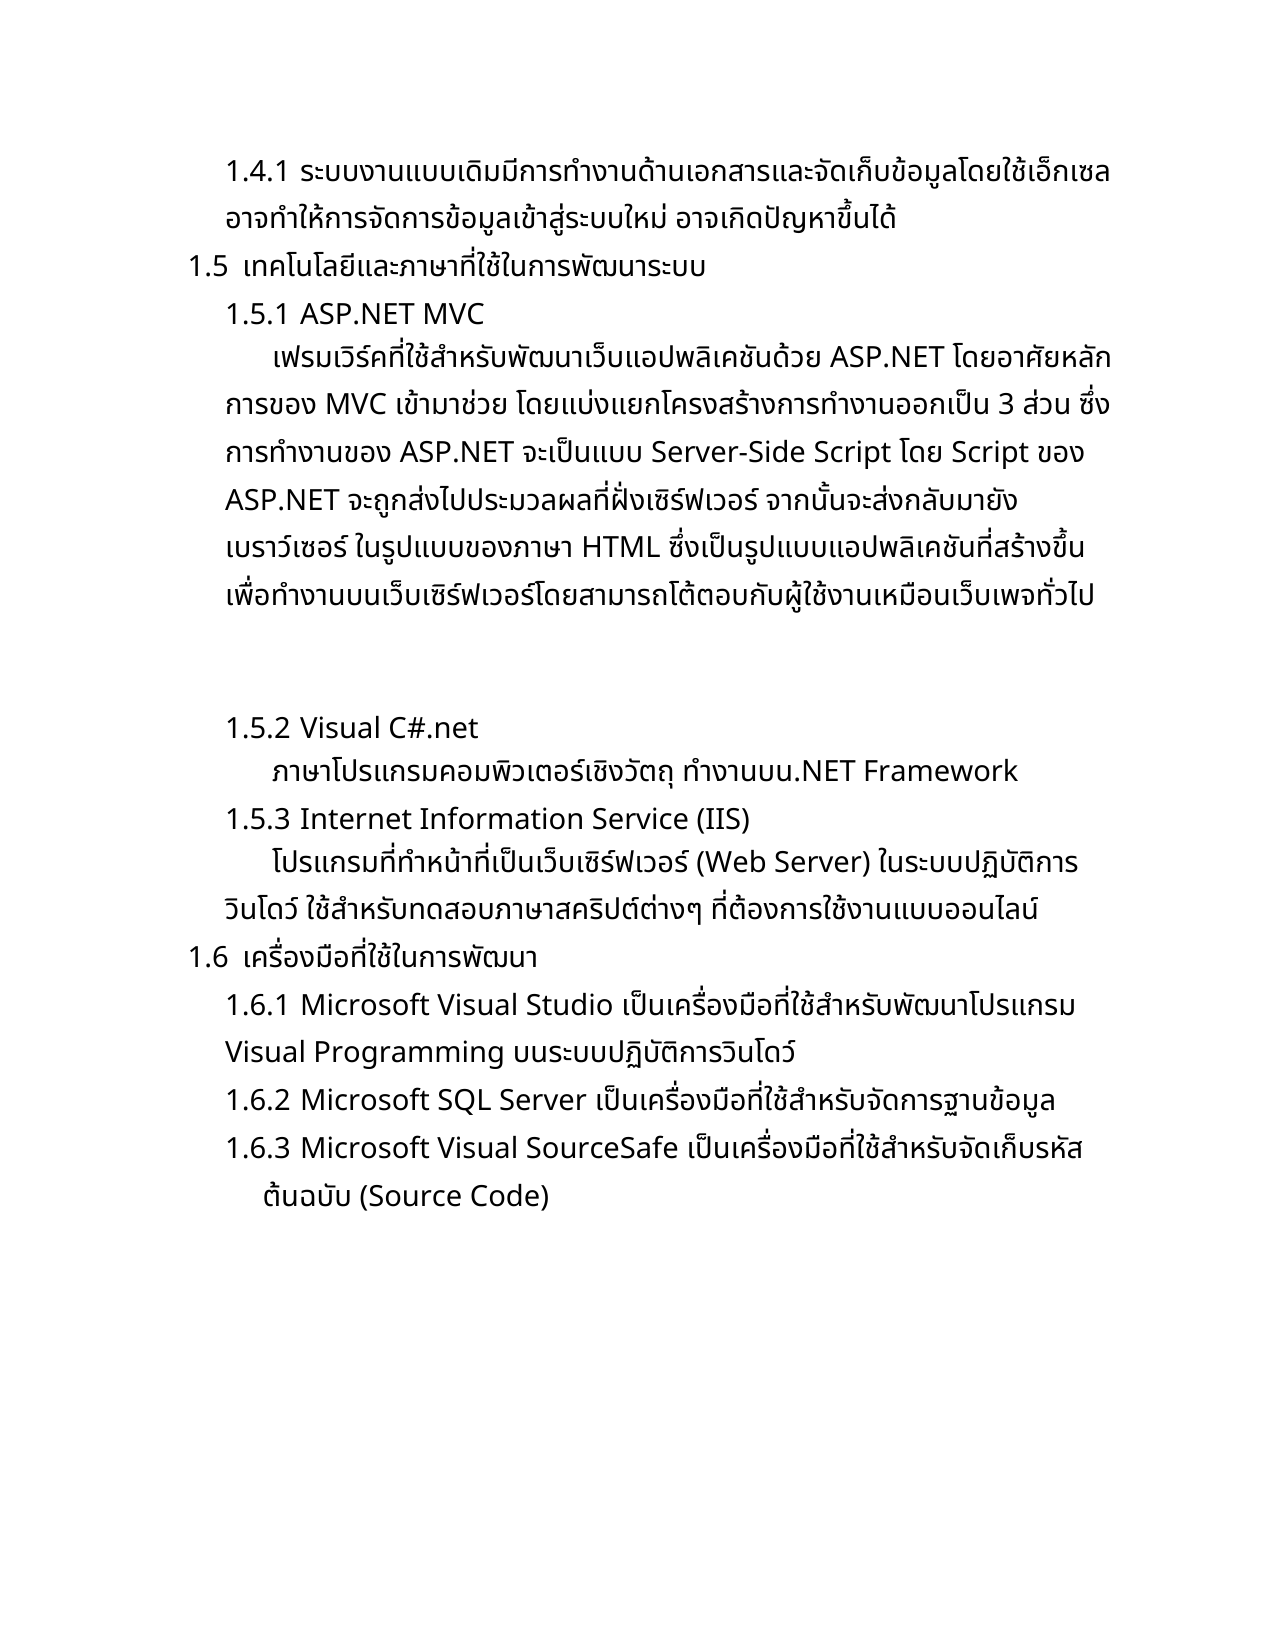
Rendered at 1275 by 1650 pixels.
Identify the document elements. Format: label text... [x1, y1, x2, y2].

list เครื่องมือที่ใช้ในการพัฒนา [187, 936, 1125, 980]
list Visual C#.net [225, 707, 1125, 747]
list เฟรมเวิร์คที่ใช้สำหรับพัฒนาเว็บแอปพลิเคชันด้วย ASP.NET โดยอาศัยหลักการของ MVC เข้ามาช่วย โดยแบ่งแยกโครงสร้างการทำงานออกเป็น 3 ส่วน ซึ่งการทำงานของ ASP.NET จะเป็นแบบ Server-Side Script โดย Script ของ ASP.NET จะถูกส่งไปประมวลผลที่ฝั่งเซิร์ฟเวอร์ จากนั้นจะส่งกลับมายังเบราว์เซอร์ ในรูปแบบของภาษา HTML ซึ่งเป็นรูปแบบแอปพลิเคชันที่สร้างขึ้นเพื่อทำงานบนเว็บเซิร์ฟเวอร์โดยสามารถโต้ตอบกับผู้ใช้งานเหมือนเว็บเพจทั่วไป [225, 336, 1125, 618]
list เทคโนโลยีและภาษาที่ใช้ในการพัฒนาระบบ [187, 245, 1125, 289]
text โปรแกรมที่ทำหน้าที่เป็นเว็บเซิร์ฟเวอร์ (Web Server) ในระบบปฏิบัติการวินโดว์ ใช้สำหรับทดสอบภาษาสคริปต์ต่างๆ ที่ต้องการใช้งานแบบออนไลน์ [225, 841, 1125, 933]
list Internet Information Service (IIS) [225, 798, 1125, 838]
list Microsoft Visual Studio เป็นเครื่องมือที่ใช้สำหรับพัฒนาโปรแกรม Visual Programming บนระบบปฏิบัติการวินโดว์ [225, 984, 1125, 1076]
list ระบบงานแบบเดิมมีการทำงานด้านเอกสารและจัดเก็บข้อมูลโดยใช้เอ็กเซล อาจทำให้การจัดการข้อมูลเข้าสู่ระบบใหม่ อาจเกิดปัญหาขึ้นได้ [225, 150, 1125, 242]
list ASP.NET MVC [225, 293, 1125, 333]
text ภาษาโปรแกรมคอมพิวเตอร์เชิงวัตถุ ทำงานบน.NET Framework [225, 750, 1125, 794]
list Microsoft Visual SourceSafe เป็นเครื่องมือที่ใช้สำหรับจัดเก็บรหัสต้นฉบับ (Source Code) [225, 1127, 1125, 1219]
list Microsoft SQL Server เป็นเครื่องมือที่ใช้สำหรับจัดการฐานข้อมูล [225, 1079, 1125, 1124]
